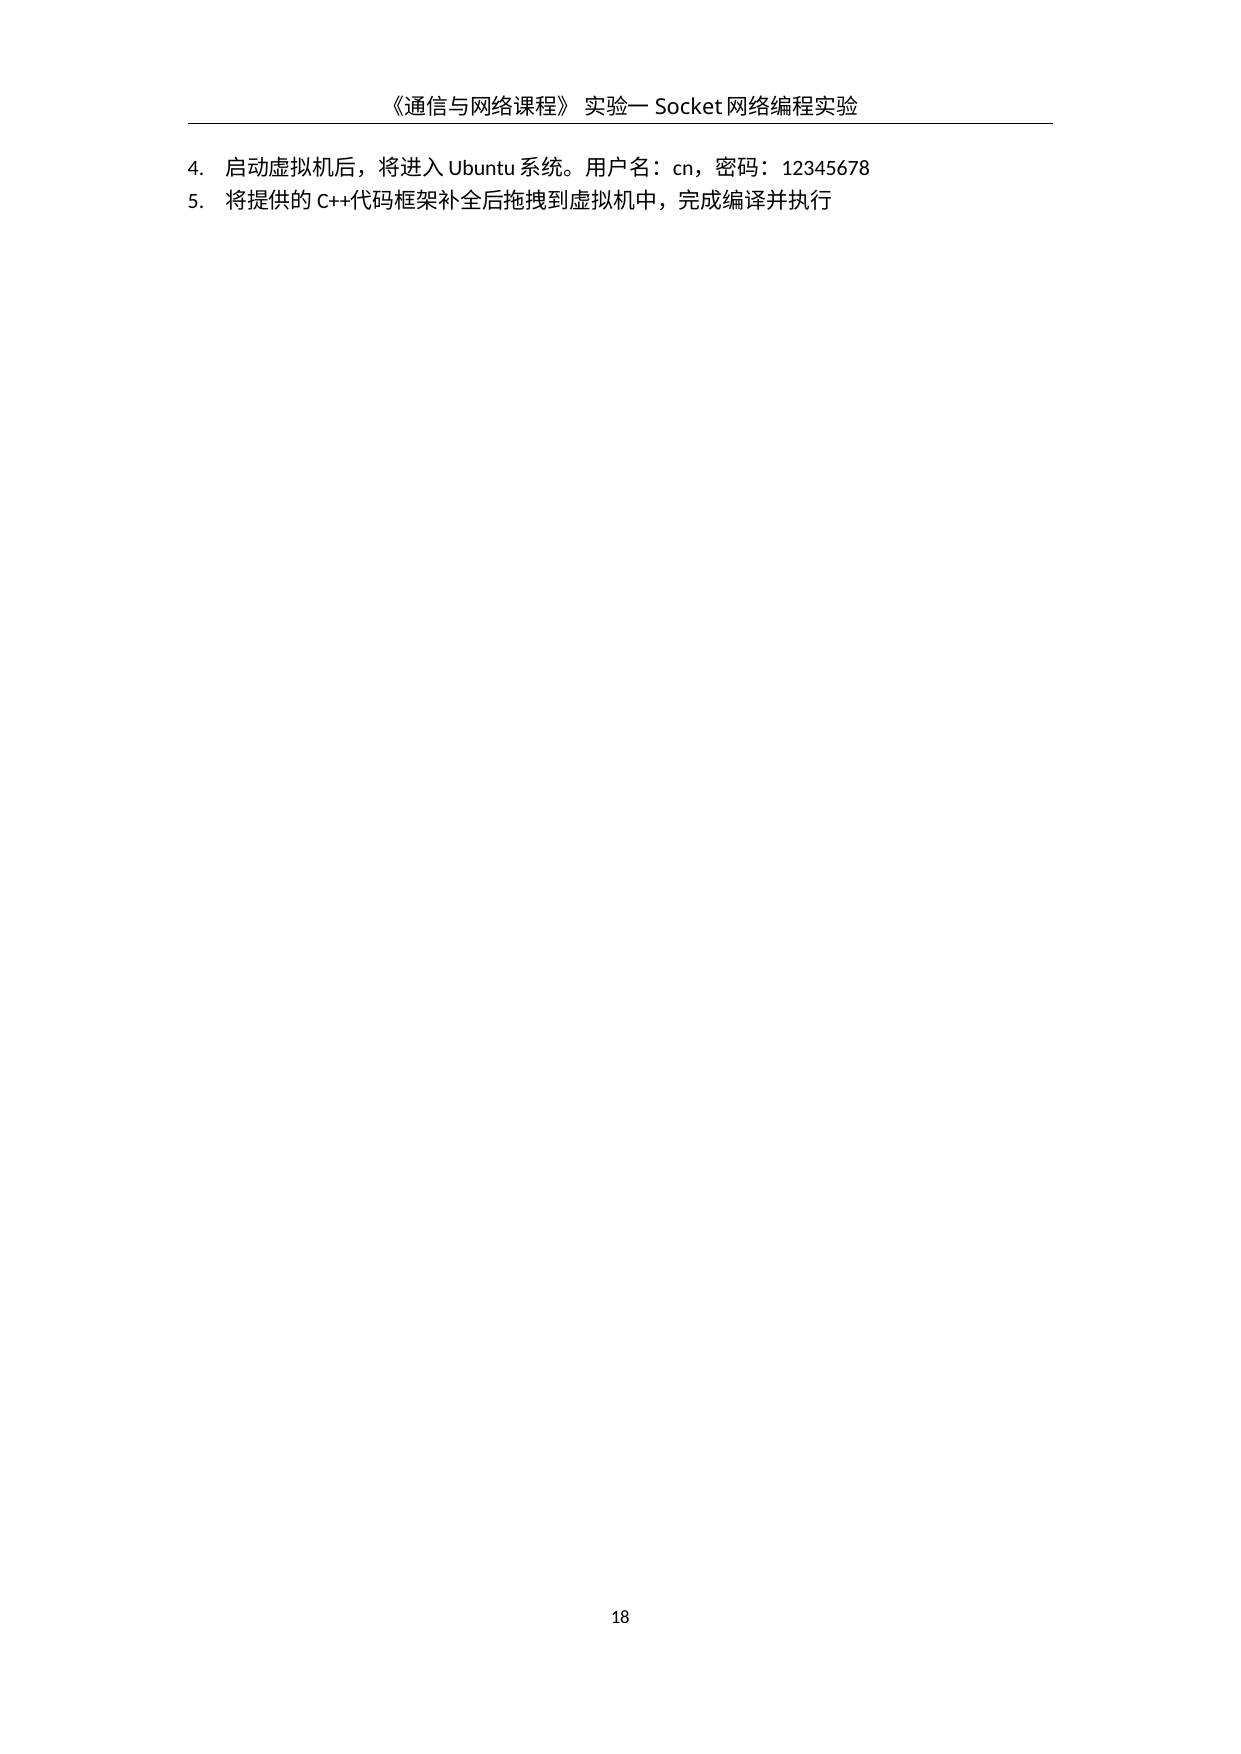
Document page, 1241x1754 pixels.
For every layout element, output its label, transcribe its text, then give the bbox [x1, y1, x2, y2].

list 启动虚拟机后，将进入Ubuntu系统。用户名：cn，密码：12345678 [187, 150, 1053, 182]
list 将提供的C++代码框架补全后拖拽到虚拟机中，完成编译并执行 [187, 182, 1053, 215]
